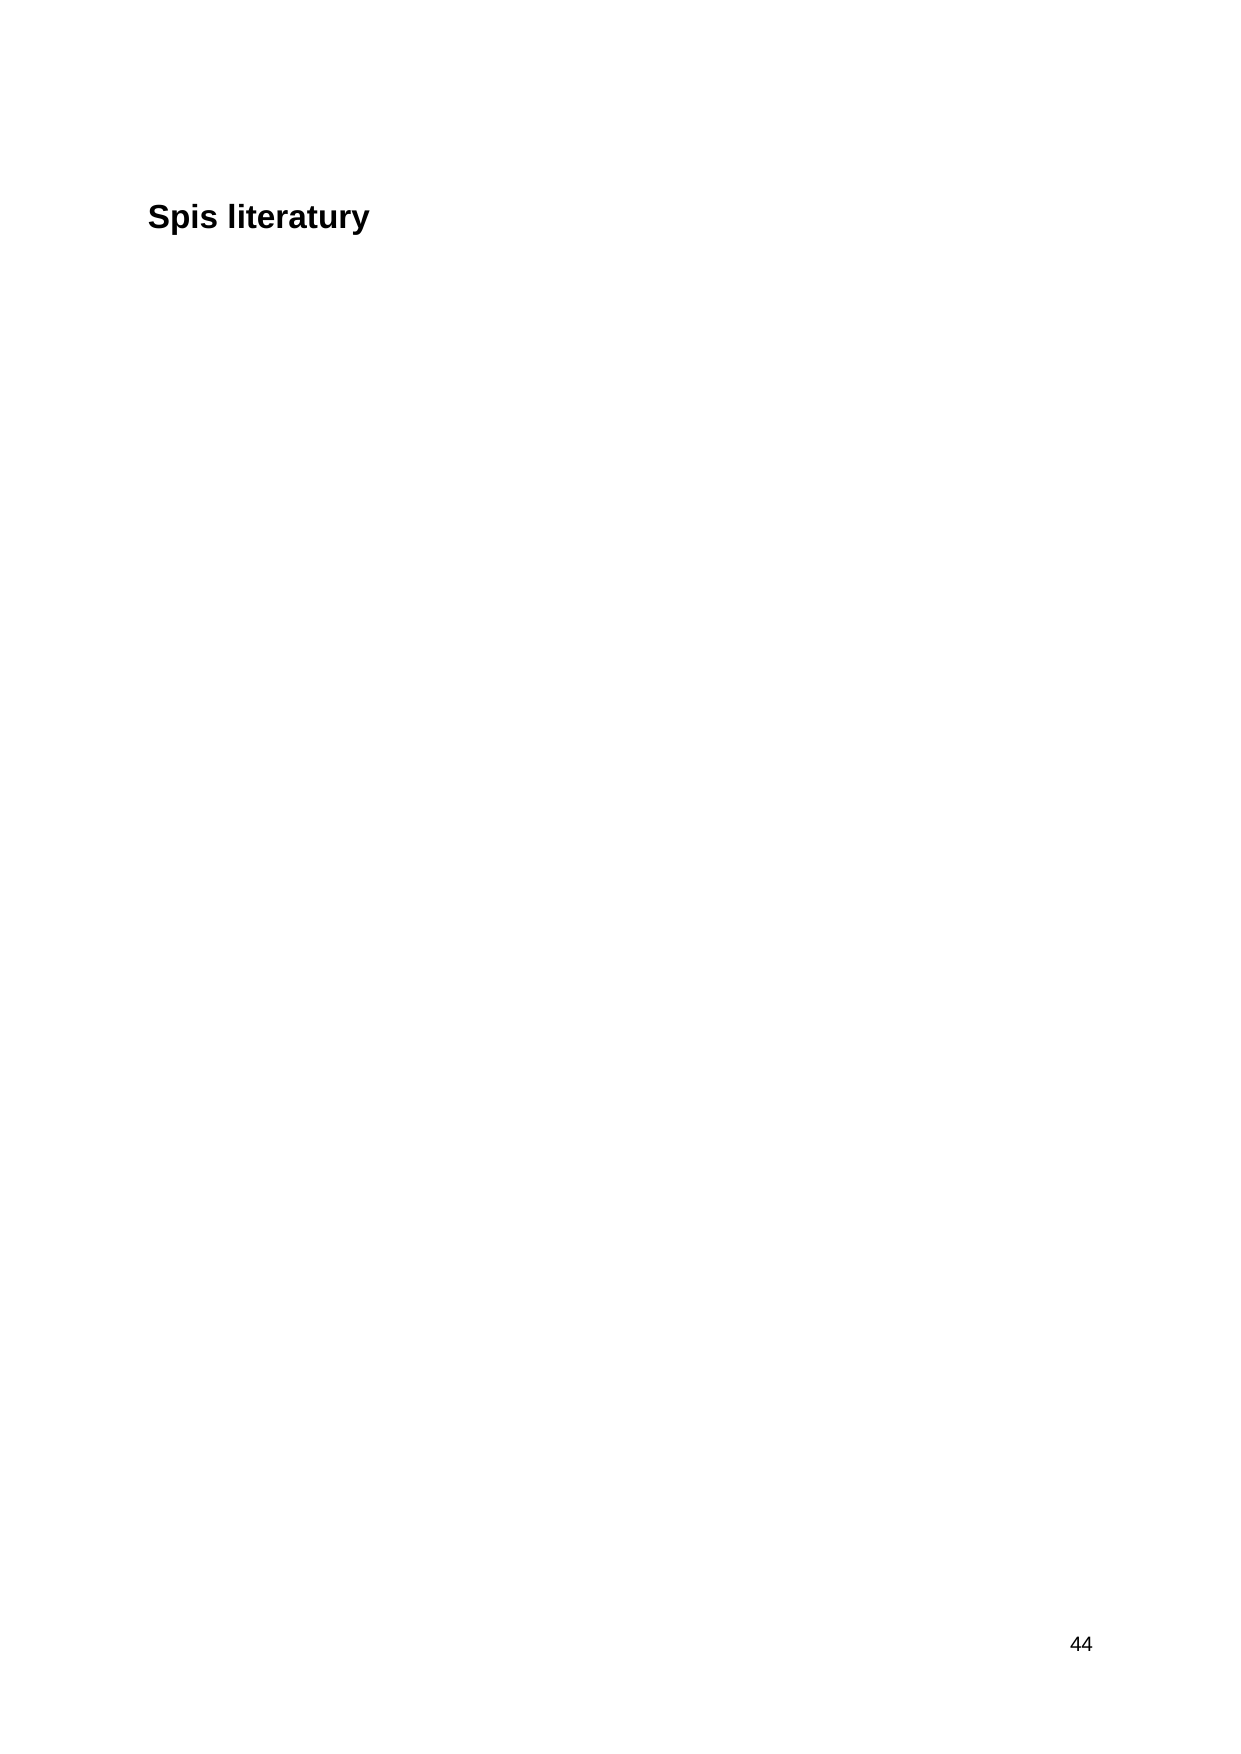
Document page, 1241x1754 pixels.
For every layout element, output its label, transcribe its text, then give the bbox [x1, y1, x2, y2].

subtitle Spis literatury [148, 198, 1093, 236]
